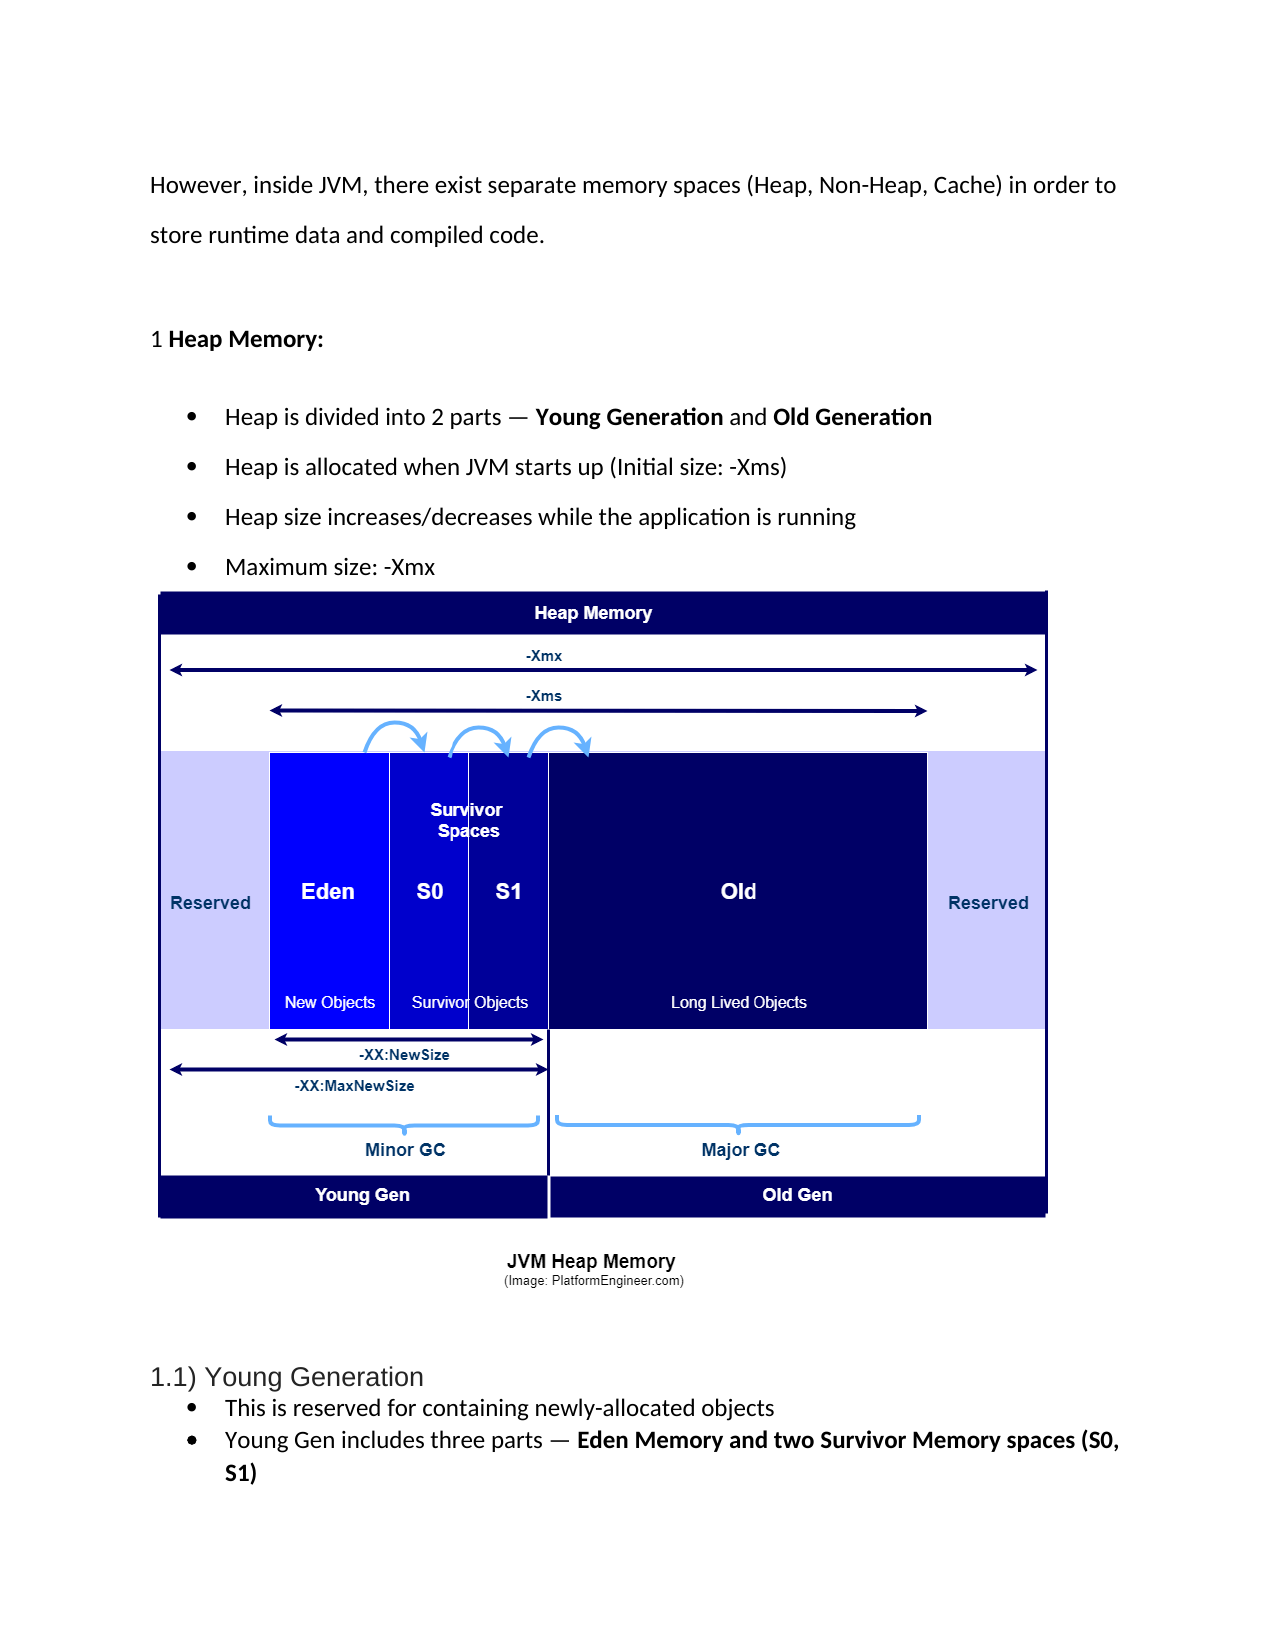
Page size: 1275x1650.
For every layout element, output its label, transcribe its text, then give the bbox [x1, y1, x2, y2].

list Heap size increases/decreases while the application is running [187, 482, 1125, 532]
text 1 Heap Memory: [150, 303, 1125, 353]
picture [150, 582, 1057, 1309]
list Heap is allocated when JVM starts up (Initial size: -Xms) [187, 432, 1125, 482]
list Young Gen includes three parts — Eden Memory and two Survivor Memory spaces (S0, S1) [187, 1425, 1125, 1488]
text However, inside JVM, there exist separate memory spaces (Heap, Non-Heap, Cache) in order to store runtime data and compiled code. [150, 150, 1125, 250]
subtitle 1.1) Young Generation [150, 1354, 1125, 1392]
list Maximum size: -Xmx [187, 532, 1125, 582]
list Heap is divided into 2 parts — Young Generation and Old Generation [187, 382, 1125, 432]
list This is reserved for containing newly-allocated objects [187, 1392, 1125, 1422]
